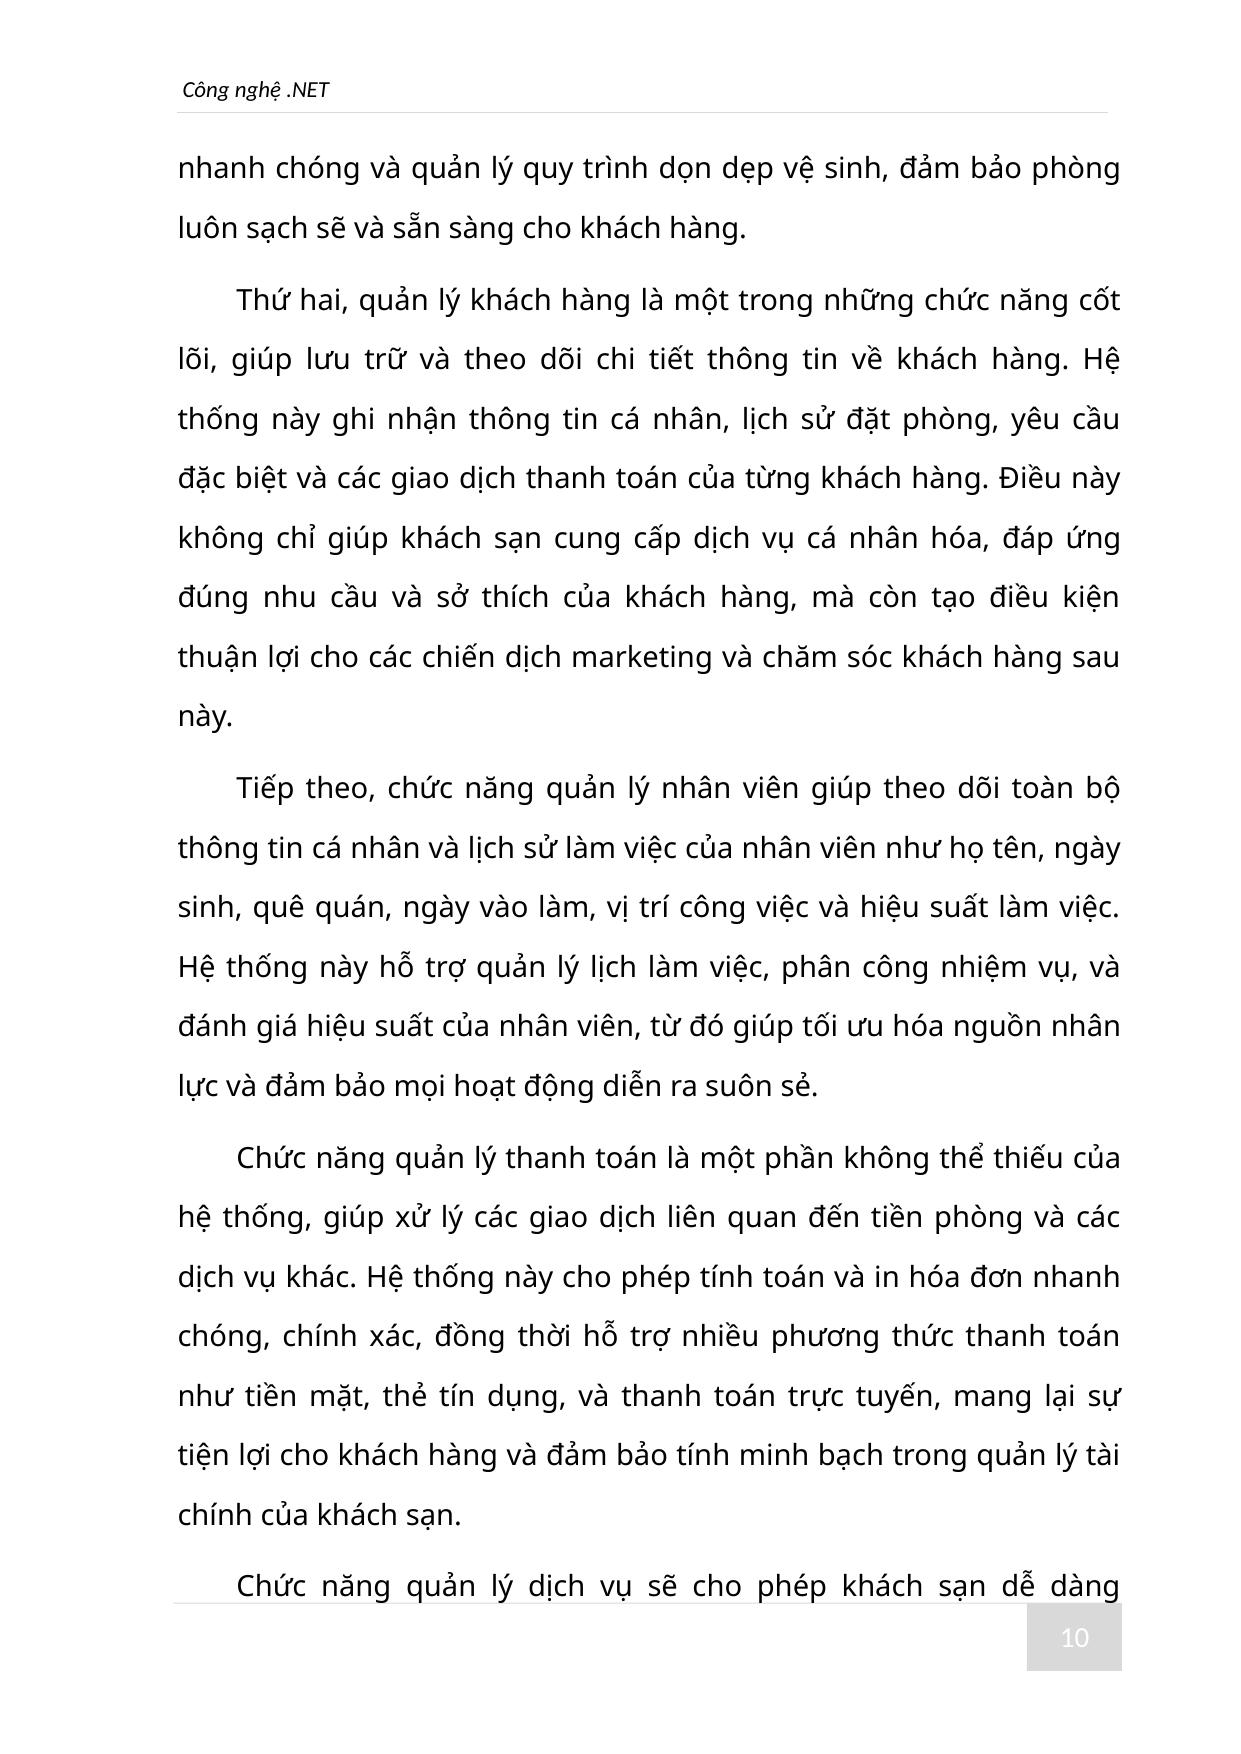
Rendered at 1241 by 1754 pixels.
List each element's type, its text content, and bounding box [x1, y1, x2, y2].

text Thứ hai, quản lý khách hàng là một trong những chức năng cốt lõi, giúp lưu trữ và theo dõi chi tiết thông tin về khách hàng. Hệ thống này ghi nhận thông tin cá nhân, lịch sử đặt phòng, yêu cầu đặc biệt và các giao dịch thanh toán của từng khách hàng. Điều này không chỉ giúp khách sạn cung cấp dịch vụ cá nhân hóa, đáp ứng đúng nhu cầu và sở thích của khách hàng, mà còn tạo điều kiện thuận lợi cho các chiến dịch marketing và chăm sóc khách hàng sau này. [177, 279, 1122, 735]
text Tiếp theo, chức năng quản lý nhân viên giúp theo dõi toàn bộ thông tin cá nhân và lịch sử làm việc của nhân viên như họ tên, ngày sinh, quê quán, ngày vào làm, vị trí công việc và hiệu suất làm việc. Hệ thống này hỗ trợ quản lý lịch làm việc, phân công nhiệm vụ, và đánh giá hiệu suất của nhân viên, từ đó giúp tối ưu hóa nguồn nhân lực và đảm bảo mọi hoạt động diễn ra suôn sẻ. [177, 767, 1122, 1104]
text Chức năng quản lý thanh toán là một phần không thể thiếu của hệ thống, giúp xử lý các giao dịch liên quan đến tiền phòng và các dịch vụ khác. Hệ thống này cho phép tính toán và in hóa đơn nhanh chóng, chính xác, đồng thời hỗ trợ nhiều phương thức thanh toán như tiền mặt, thẻ tín dụng, và thanh toán trực tuyến, mang lại sự tiện lợi cho khách hàng và đảm bảo tính minh bạch trong quản lý tài chính của khách sạn. [177, 1137, 1122, 1533]
